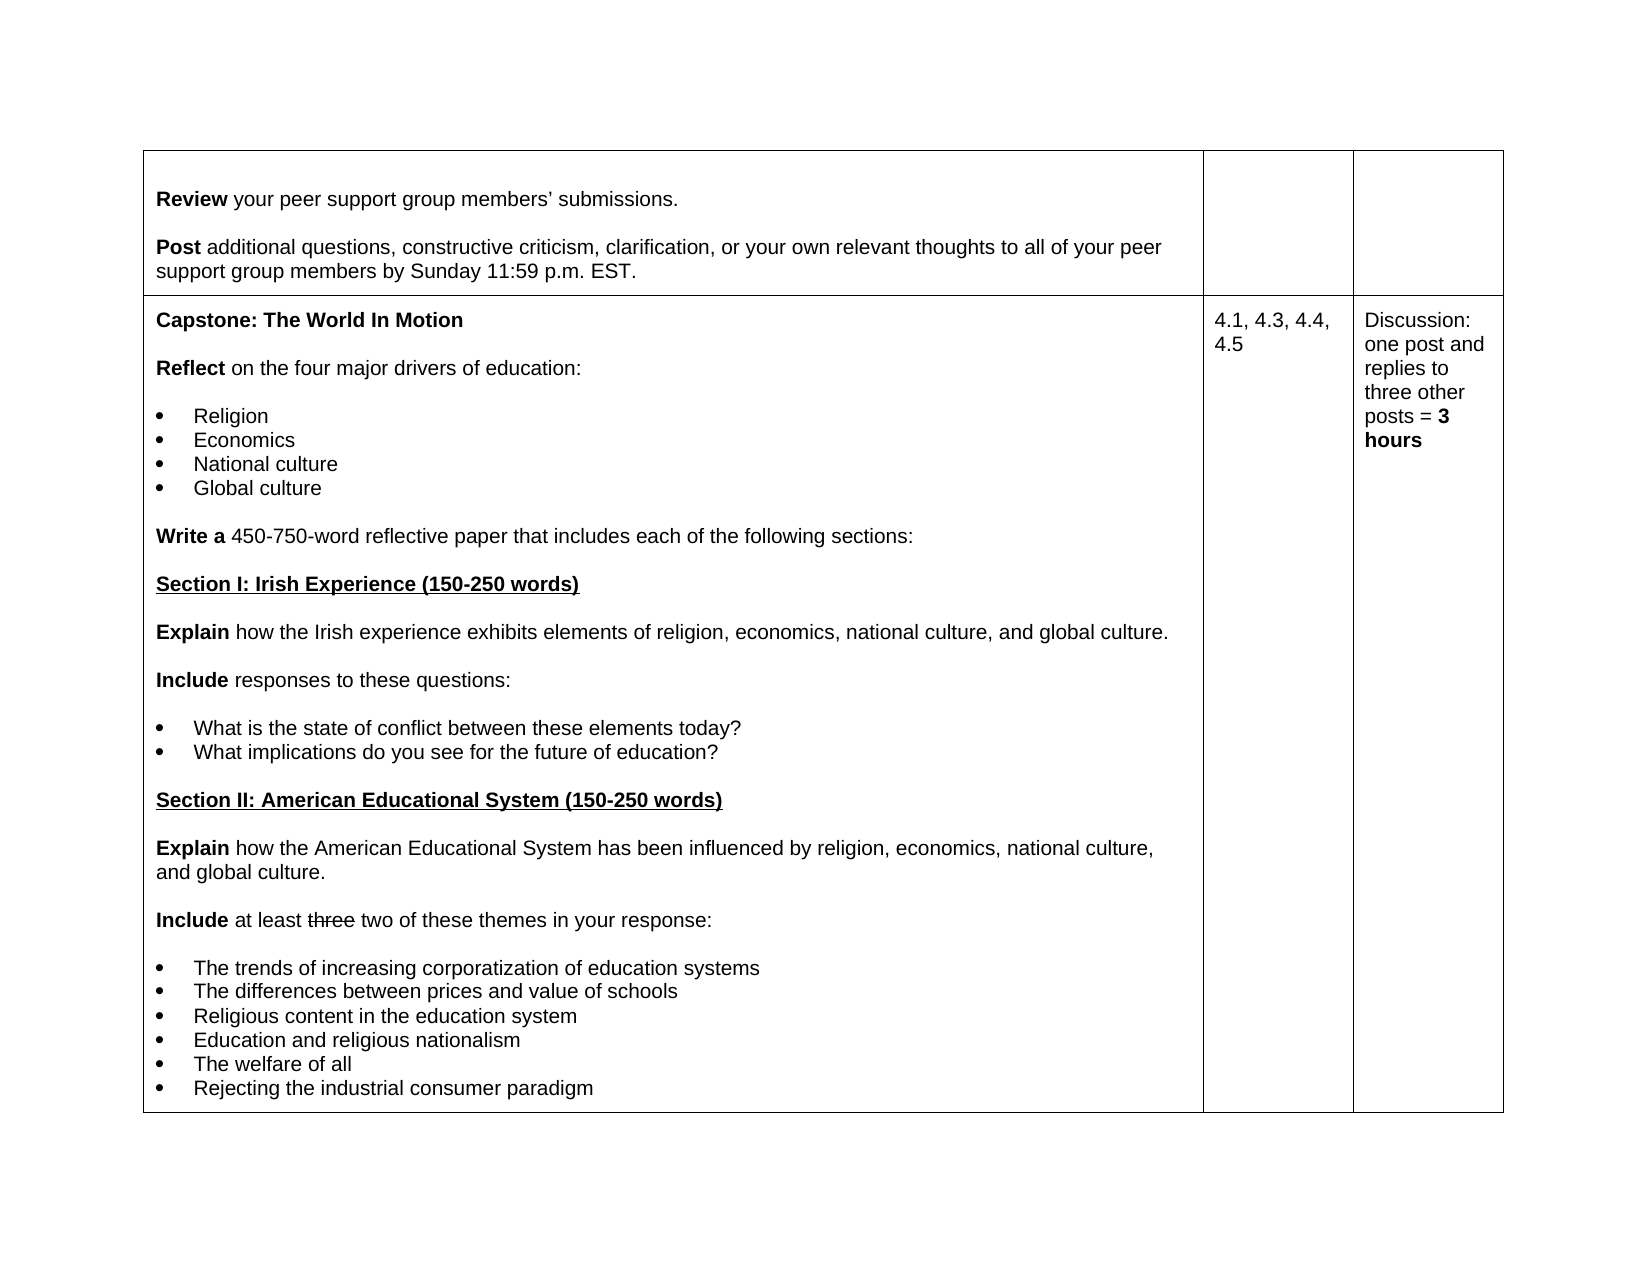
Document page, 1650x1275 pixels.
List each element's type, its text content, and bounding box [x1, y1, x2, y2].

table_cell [144, 296, 1203, 1112]
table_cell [144, 151, 1203, 295]
table_cell 4.1, 4.3, 4.4, 4.5 [1204, 296, 1353, 1112]
table_cell [1354, 151, 1503, 295]
table_cell [1204, 151, 1353, 295]
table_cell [1354, 296, 1503, 1112]
